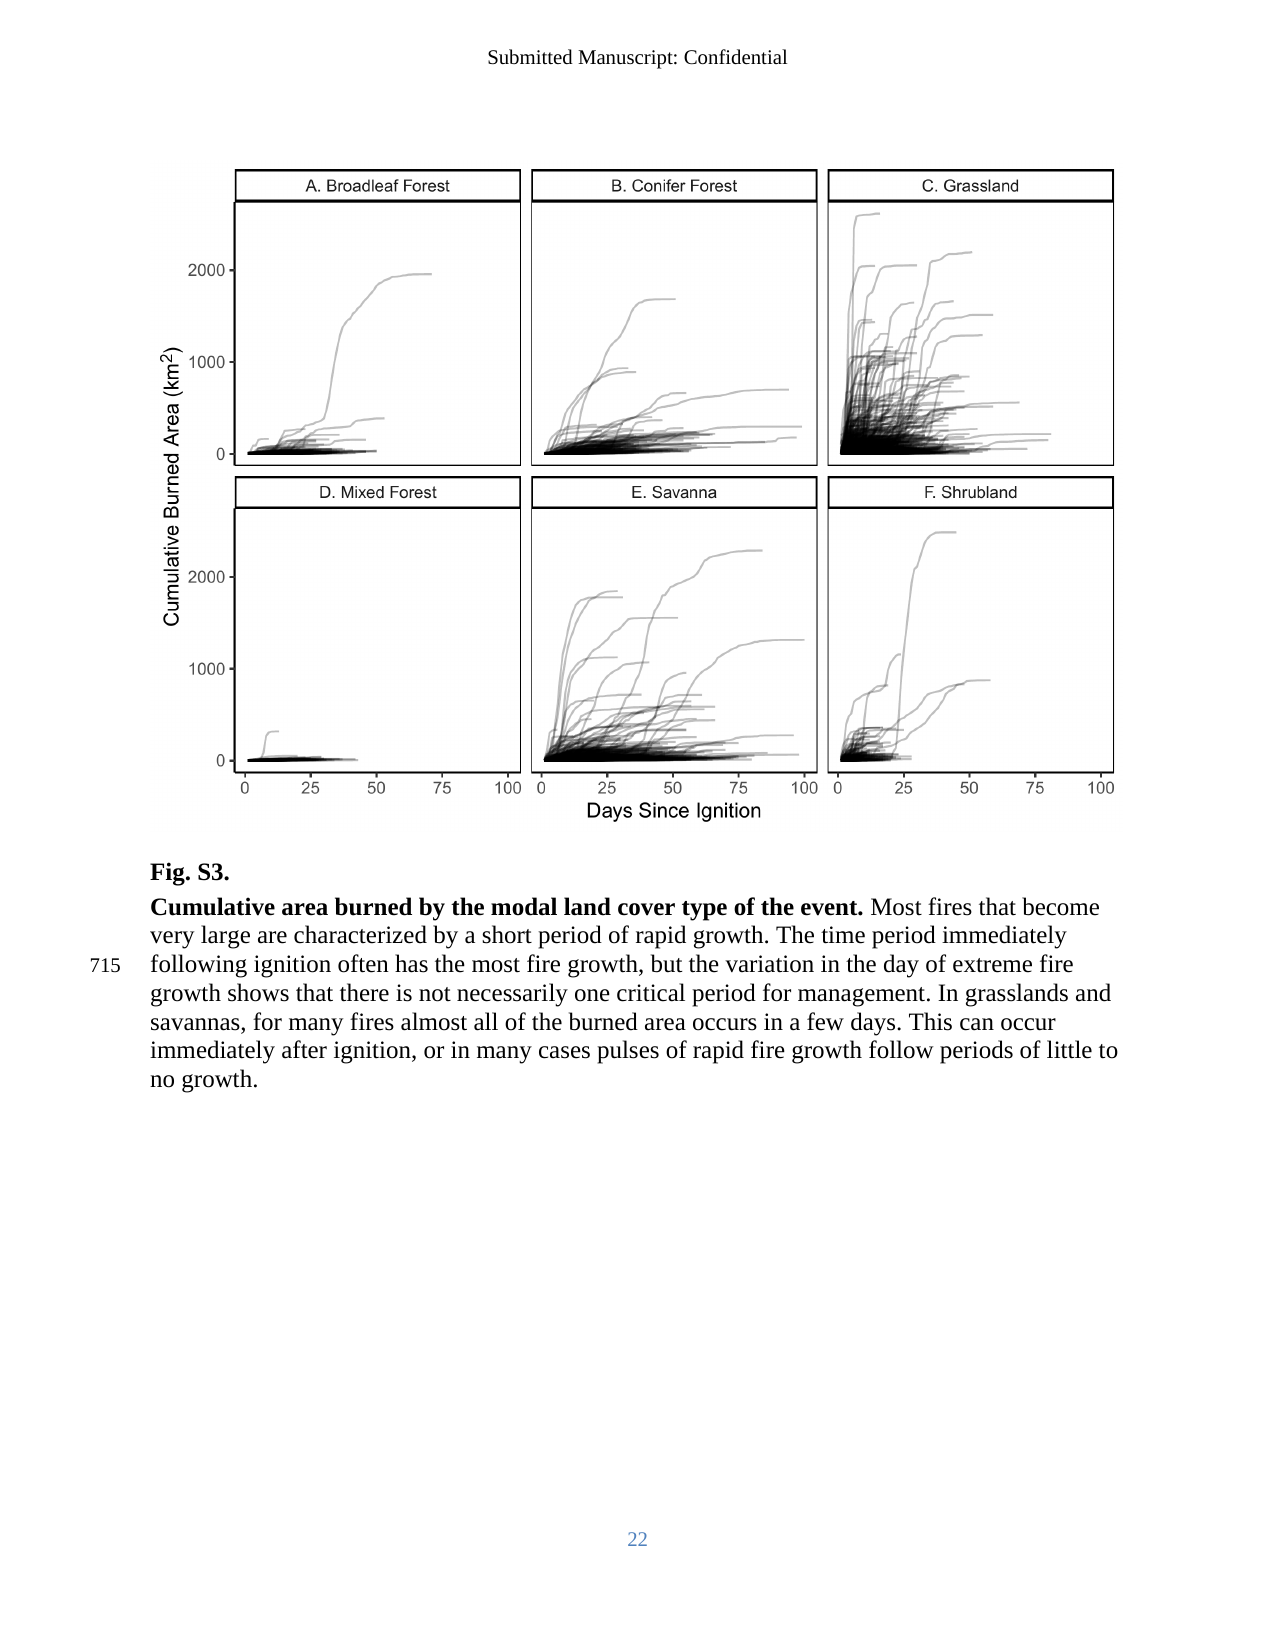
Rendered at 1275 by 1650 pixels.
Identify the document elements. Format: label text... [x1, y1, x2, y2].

text Cumulative area burned by the modal land cover type of the event. Most fires that become very large are characterized by a short period of rapid growth. The time period immediately following ignition often has the most fire growth, but the variation in the day of extreme fire growth shows that there is not necessarily one critical period for management. In grasslands and savannas, for many fires almost all of the burned area occurs in a few days. This can occur immediately after ignition, or in many cases pulses of rapid fire growth follow periods of little to no growth. [150, 892, 1125, 1093]
subtitle Fig. S3. [150, 857, 1125, 886]
picture [150, 160, 1124, 832]
